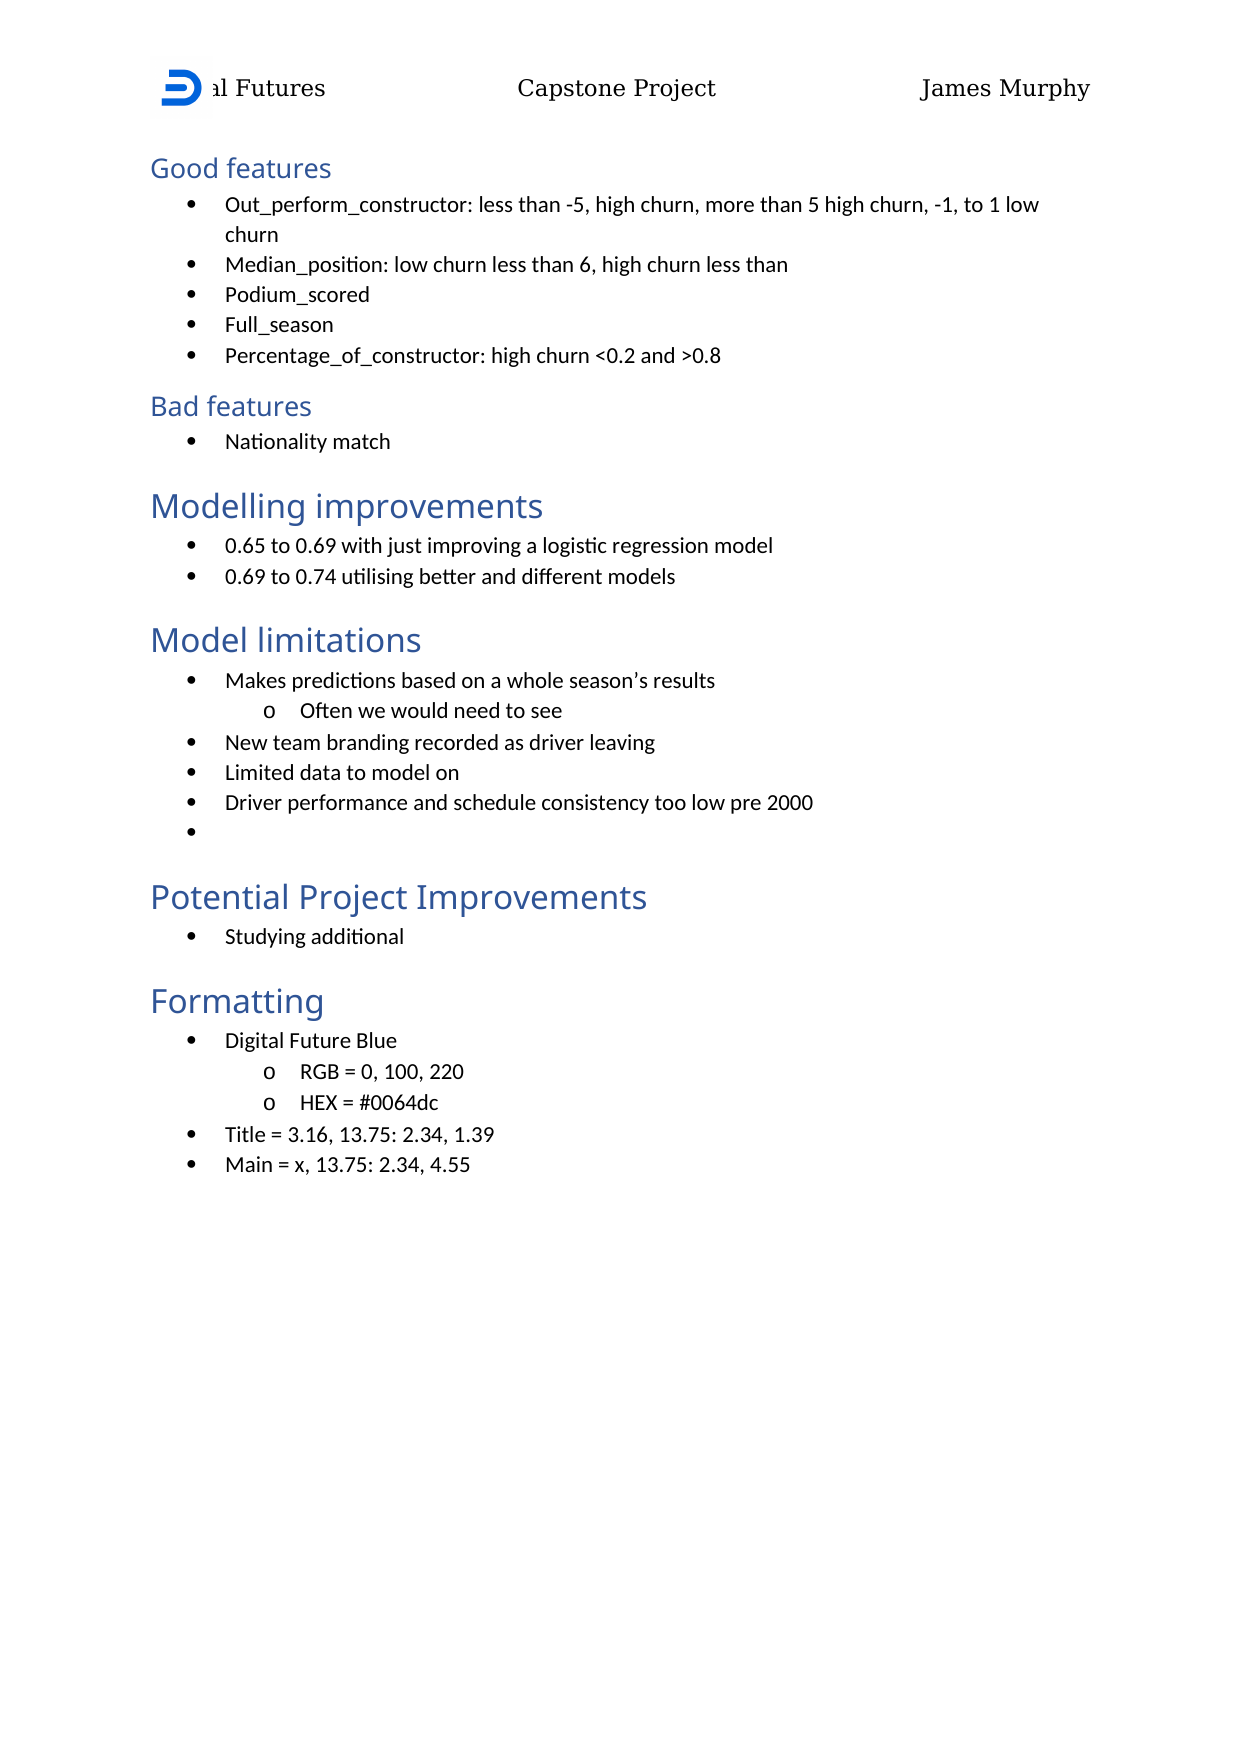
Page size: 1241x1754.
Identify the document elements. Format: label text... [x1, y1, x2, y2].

subtitle Formatting [150, 978, 1090, 1023]
list Percentage_of_constructor: high churn <0.2 and >0.8 [187, 341, 1090, 369]
list Digital Future Blue [187, 1027, 1090, 1055]
list Limited data to model on [187, 758, 1090, 786]
subtitle Potential Project Improvements [150, 873, 1090, 919]
subtitle Bad features [150, 388, 1090, 424]
list Out_perform_constructor: less than -5, high churn, more than 5 high churn, -1, to 1 low churn [187, 190, 1090, 248]
subtitle Model limitations [150, 617, 1090, 662]
list Median_position: low churn less than 6, high churn less than [187, 250, 1090, 278]
list Often we would need to see [262, 696, 1090, 725]
list Nationality match [187, 427, 1090, 456]
list RGB = 0, 100, 220 [262, 1057, 1090, 1086]
list Studying additional [187, 922, 1090, 951]
list New team branding recorded as driver leaving [187, 728, 1090, 756]
list Podium_scored [187, 280, 1090, 308]
picture [150, 56, 213, 119]
list Title = 3.16, 13.75: 2.34, 1.39 [187, 1120, 1090, 1148]
list 0.65 to 0.69 with just improving a logistic regression model [187, 532, 1090, 560]
list HEX = #0064dc [262, 1088, 1090, 1117]
list Full_season [187, 311, 1090, 339]
list Makes predictions based on a whole season’s results [187, 666, 1090, 694]
list Main = x, 13.75: 2.34, 4.55 [187, 1150, 1090, 1178]
subtitle Modelling improvements [150, 483, 1090, 528]
list Driver performance and schedule consistency too low pre 2000 [187, 788, 1090, 816]
subtitle Good features [150, 150, 1090, 187]
list 0.69 to 0.74 utilising better and different models [187, 562, 1090, 590]
